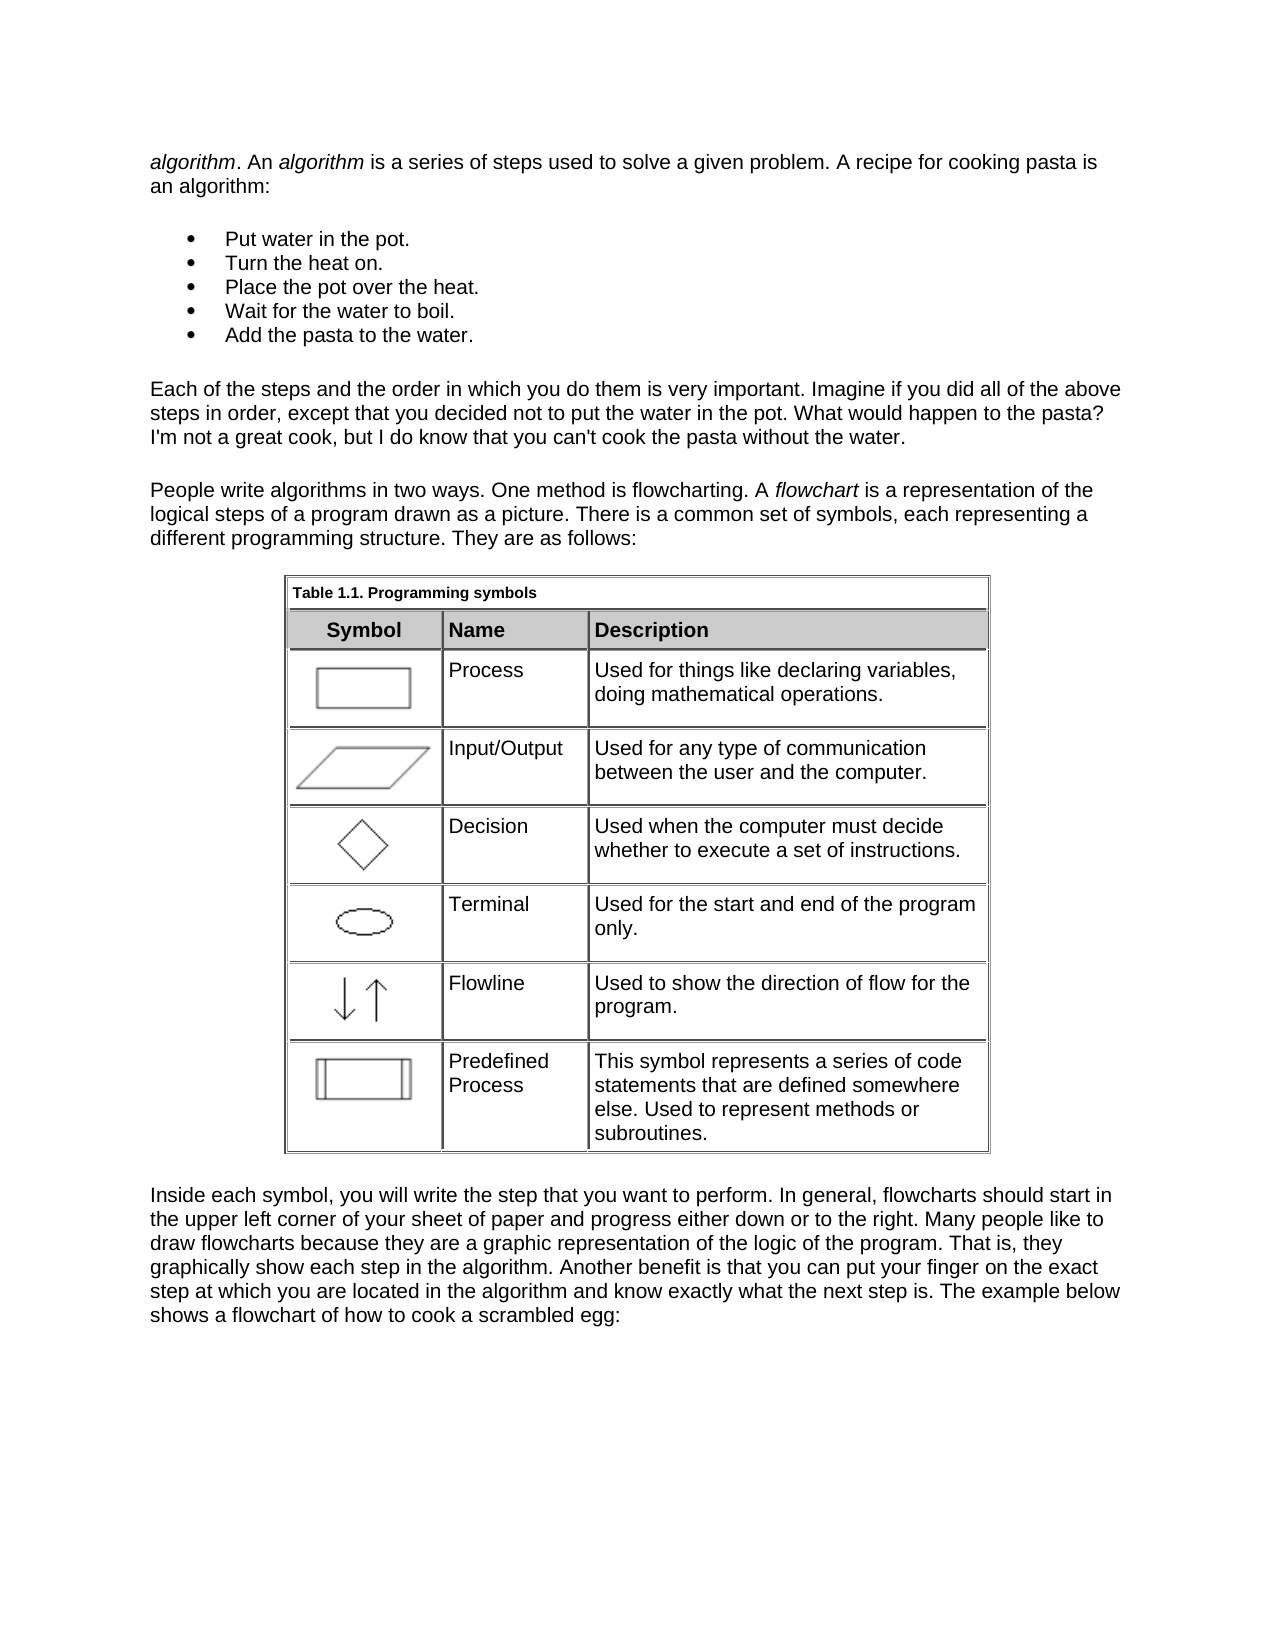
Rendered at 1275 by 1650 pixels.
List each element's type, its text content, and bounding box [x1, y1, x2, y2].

picture [295, 735, 433, 799]
picture [330, 813, 398, 877]
table_cell [286, 883, 442, 961]
table_cell Flowline [444, 964, 587, 1039]
list Turn the heat on. [187, 251, 1125, 275]
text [150, 150, 1125, 198]
table_cell [286, 961, 442, 1039]
table_cell Used for any type of communication between the user and the computer. [590, 726, 988, 804]
table_cell Used when the computer must decide whether to execute a set of instructions. [590, 804, 988, 883]
table_cell Process [444, 651, 587, 726]
table_cell Name [444, 612, 587, 648]
table_cell Predefined Process [442, 1043, 588, 1151]
list Add the pasta to the water. [187, 323, 1125, 347]
list Place the pot over the heat. [187, 275, 1125, 299]
table_cell Input/Output [444, 730, 587, 804]
table_cell This symbol represents a series of code statements that are defined somewhere else. Used to represent methods or subroutines. [588, 1039, 988, 1151]
table_cell [288, 804, 441, 883]
text Inside each symbol, you will write the step that you want to perform. In general, flowcharts should start in the upper left corner of your sheet of paper and progress either down or to the right. Many people like to draw flowcharts because they are a graphic representation of the logic of the program. That is, they graphically show each step in the algorithm. Another benefit is that you can put your finger on the exact step at which you are located in the algorithm and know exactly what the next step is. The example below shows a flowchart of how to cook a scrambled egg: [150, 1183, 1125, 1327]
list Put water in the pot. [187, 227, 1125, 251]
text Each of the steps and the order in which you do them is very important. Imagine if you did all of the above steps in order, except that you decided not to put the water in the pot. What would happen to the pasta? I'm not a great cook, but I do know that you can't cook the pasta without the water. [150, 377, 1125, 448]
table_cell Terminal [444, 886, 587, 961]
table_cell Used to show the direction of flow for the program. [588, 961, 989, 1039]
table_cell Symbol [288, 608, 441, 648]
picture [303, 1048, 425, 1111]
picture [330, 892, 398, 955]
table_cell Description [590, 608, 988, 648]
picture [313, 657, 415, 720]
table_cell Decision [444, 808, 587, 883]
table_cell Used for things like declaring variables, doing mathematical operations. [590, 648, 989, 726]
table_cell [288, 1039, 442, 1151]
table_cell [288, 726, 441, 804]
table_header Table 1.1. Programming symbols [288, 578, 988, 608]
list Wait for the water to boil. [187, 299, 1125, 323]
text People write algorithms in two ways. One method is flowcharting. A flowchart is a representation of the logical steps of a program drawn as a picture. There is a common set of symbols, each representing a different programming structure. They are as follows: [150, 478, 1125, 549]
table_cell Used for the start and end of the program only. [588, 883, 989, 961]
table_cell [286, 648, 441, 726]
picture [330, 970, 398, 1033]
